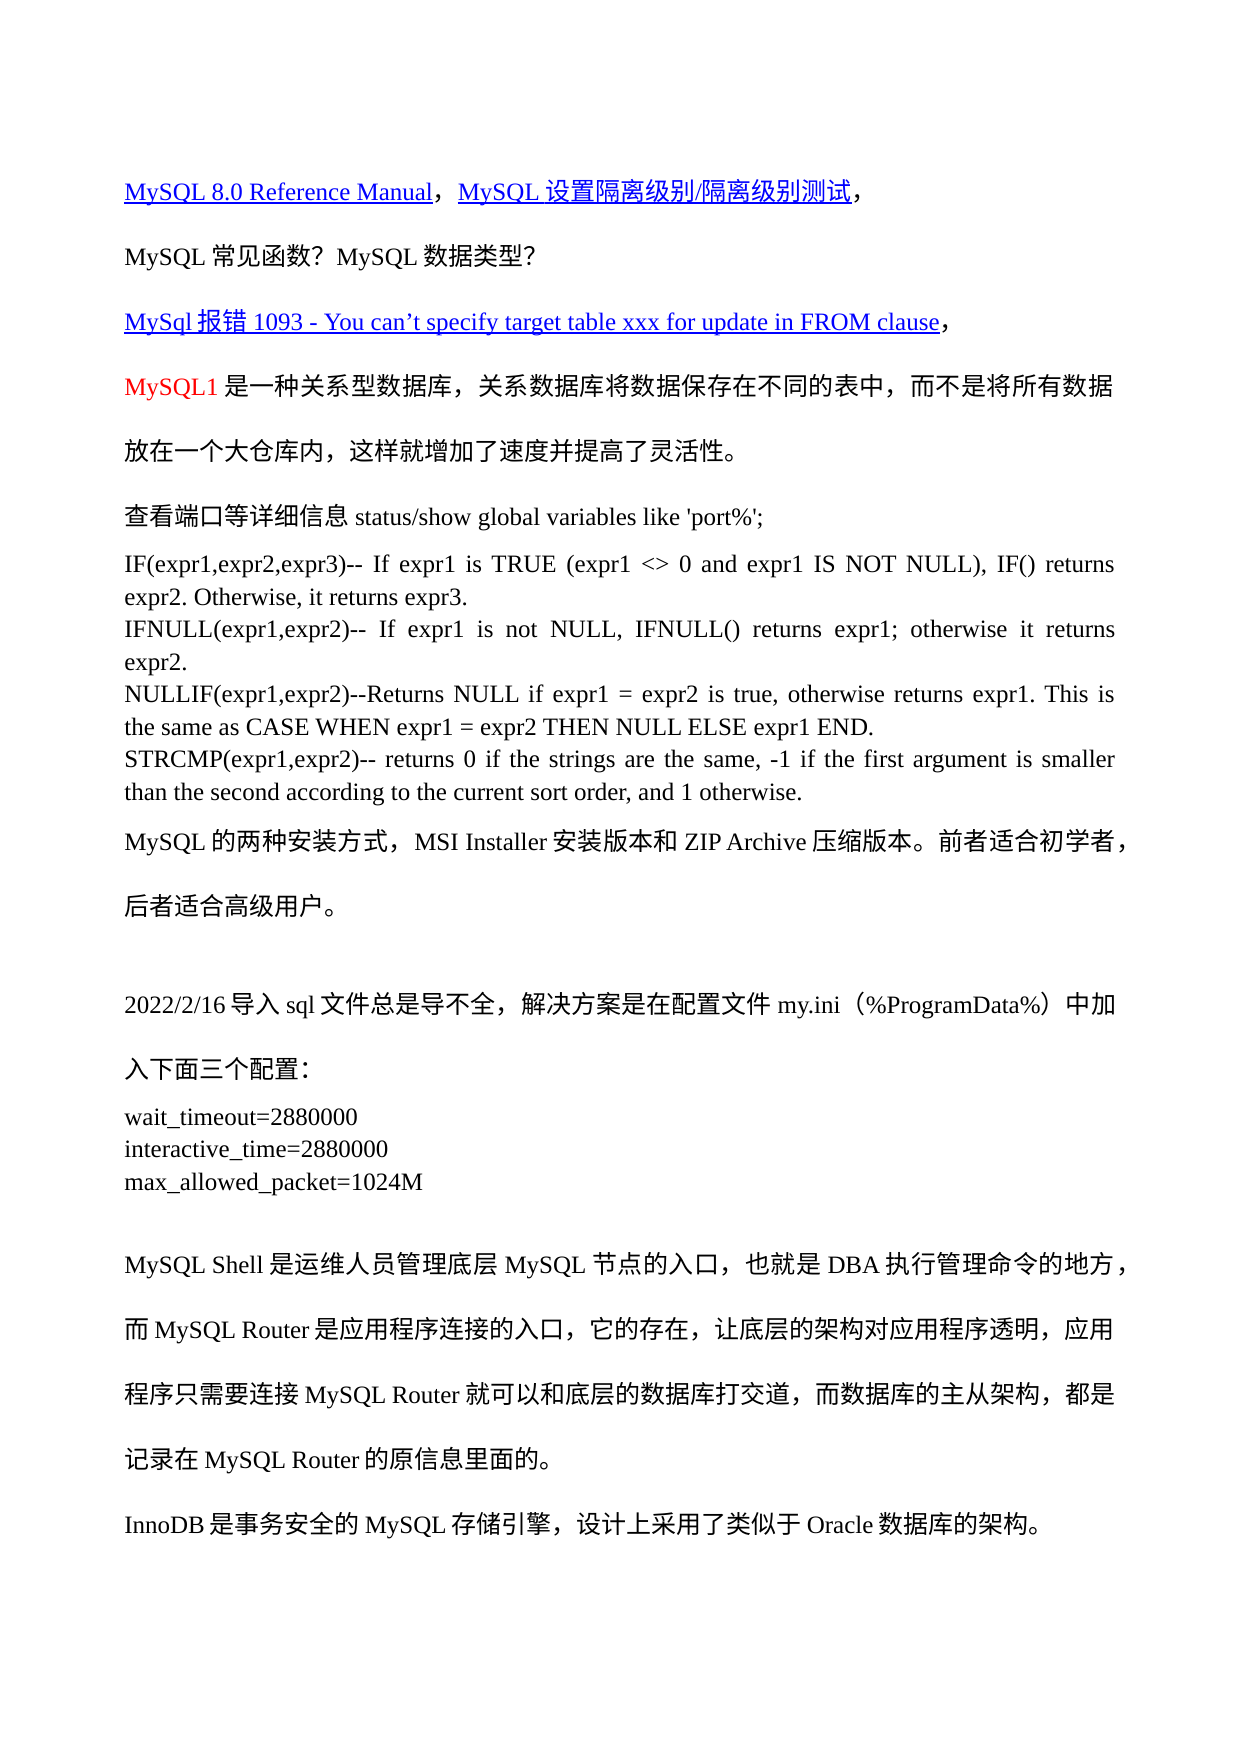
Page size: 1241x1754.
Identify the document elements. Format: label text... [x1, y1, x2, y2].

text wait_timeout=2880000 [124, 1100, 1116, 1132]
text NULLIF(expr1,expr2)--Returns NULL if expr1 = expr2 is true, otherwise returns expr1. This is the same as CASE WHEN expr1 = expr2 THEN NULL ELSE expr1 END. [124, 677, 1116, 742]
text 查看端口等详细信息 status/show global variables like 'port%'; [124, 482, 1116, 547]
text MySql报错 1093 - You can’t specify target table xxx for update in FROM clause， [124, 287, 1116, 352]
text MySQL常见函数？MySQL数据类型？ [124, 222, 1116, 287]
text MySQL1是一种关系型数据库，关系数据库将数据保存在不同的表中，而不是将所有数据放在一个大仓库内，这样就增加了速度并提高了灵活性。 [124, 352, 1116, 482]
text interactive_time=2880000 [124, 1132, 1116, 1165]
text max_allowed_packet=1024M [124, 1165, 1116, 1197]
text STRCMP(expr1,expr2)-- returns 0 if the strings are the same, -1 if the first argument is smaller than the second according to the current sort order, and 1 otherwise. [124, 742, 1116, 807]
text IFNULL(expr1,expr2)-- If expr1 is not NULL, IFNULL() returns expr1; otherwise it returns expr2. [124, 612, 1116, 677]
text MySQL Shell是运维人员管理底层MySQL节点的入口，也就是DBA执行管理命令的地方，而MySQL Router是应用程序连接的入口，它的存在，让底层的架构对应用程序透明，应用程序只需要连接MySQL Router就可以和底层的数据库打交道，而数据库的主从架构，都是记录在MySQL Router的原信息里面的。 [124, 1230, 1116, 1490]
text MySQL的两种安装方式，MSI Installer安装版本和ZIP Archive压缩版本。前者适合初学者，后者适合高级用户。 [124, 807, 1116, 937]
text 2022/2/16导入sql文件总是导不全，解决方案是在配置文件my.ini（%ProgramData%）中加入下面三个配置： [124, 970, 1116, 1100]
text IF(expr1,expr2,expr3)-- If expr1 is TRUE (expr1 <> 0 and expr1 IS NOT NULL), IF() returns expr2. Otherwise, it returns expr3. [124, 547, 1116, 612]
text MySQL 8.0 Reference Manual，MySQL设置隔离级别/隔离级别测试， [124, 157, 1116, 222]
text InnoDB是事务安全的MySQL存储引擎，设计上采用了类似于Oracle数据库的架构。 [124, 1490, 1116, 1555]
